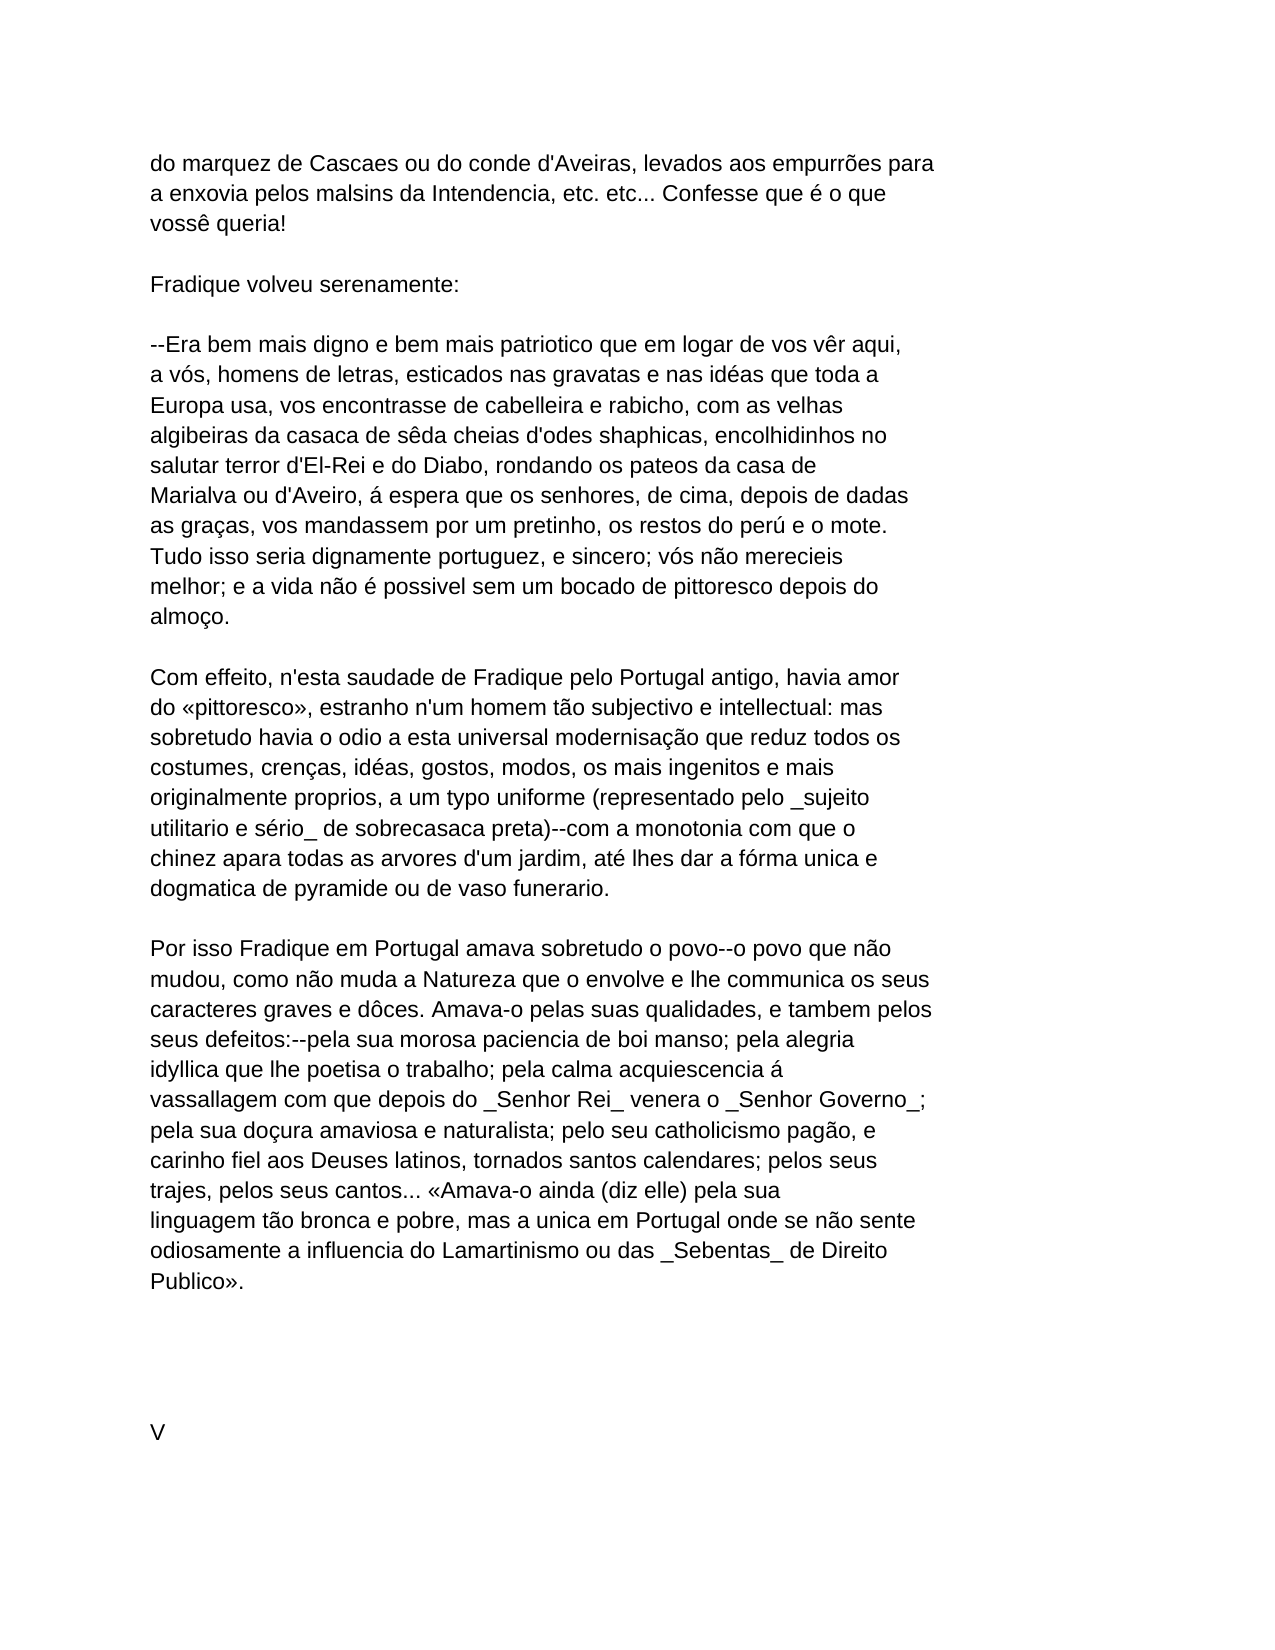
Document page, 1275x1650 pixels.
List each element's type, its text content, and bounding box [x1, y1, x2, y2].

text vossê queria! [150, 210, 1125, 237]
text do «pittoresco», estranho n'um homem tão subjectivo e intellectual: mas [150, 694, 1125, 720]
text V [150, 1419, 1125, 1445]
text idyllica que lhe poetisa o trabalho; pela calma acquiescencia á [150, 1056, 1125, 1083]
text dogmatica de pyramide ou de vaso funerario. [150, 875, 1125, 901]
text a vós, homens de letras, esticados nas gravatas e nas idéas que toda a [150, 361, 1125, 388]
text Publico». [150, 1268, 1125, 1294]
text odiosamente a influencia do Lamartinismo ou das _Sebentas_ de Direito [150, 1237, 1125, 1264]
text caracteres graves e dôces. Amava-o pelas suas qualidades, e tambem pelos [150, 996, 1125, 1022]
text salutar terror d'El-Rei e do Diabo, rondando os pateos da casa de [150, 452, 1125, 478]
text algibeiras da casaca de sêda cheias d'odes shaphicas, encolhidinhos no [150, 422, 1125, 448]
text a enxovia pelos malsins da Intendencia, etc. etc... Confesse que é o que [150, 180, 1125, 207]
text Por isso Fradique em Portugal amava sobretudo o povo--o povo que não [150, 935, 1125, 962]
text sobretudo havia o odio a esta universal modernisação que reduz todos os [150, 724, 1125, 750]
text trajes, pelos seus cantos... «Amava-o ainda (diz elle) pela sua [150, 1177, 1125, 1203]
text Tudo isso seria dignamente portuguez, e sincero; vós não merecieis [150, 543, 1125, 569]
text Com effeito, n'esta saudade de Fradique pelo Portugal antigo, havia amor [150, 663, 1125, 690]
text melhor; e a vida não é possivel sem um bocado de pittoresco depois do [150, 573, 1125, 599]
text pela sua doçura amaviosa e naturalista; pelo seu catholicismo pagão, e [150, 1117, 1125, 1143]
text mudou, como não muda a Natureza que o envolve e lhe communica os seus [150, 966, 1125, 992]
text vassallagem com que depois do _Senhor Rei_ venera o _Senhor Governo_; [150, 1086, 1125, 1113]
text do marquez de Cascaes ou do conde d'Aveiras, levados aos empurrões para [150, 150, 1125, 176]
text as graças, vos mandassem por um pretinho, os restos do perú e o mote. [150, 512, 1125, 539]
text utilitario e sério_ de sobrecasaca preta)--com a monotonia com que o [150, 814, 1125, 841]
text --Era bem mais digno e bem mais patriotico que em logar de vos vêr aqui, [150, 331, 1125, 358]
text seus defeitos:--pela sua morosa paciencia de boi manso; pela alegria [150, 1026, 1125, 1052]
text Europa usa, vos encontrasse de cabelleira e rabicho, com as velhas [150, 392, 1125, 418]
text Fradique volveu serenamente: [150, 271, 1125, 297]
text costumes, crenças, idéas, gostos, modos, os mais ingenitos e mais [150, 754, 1125, 781]
text Marialva ou d'Aveiro, á espera que os senhores, de cima, depois de dadas [150, 482, 1125, 509]
text carinho fiel aos Deuses latinos, tornados santos calendares; pelos seus [150, 1147, 1125, 1173]
text almoço. [150, 603, 1125, 629]
text originalmente proprios, a um typo uniforme (representado pelo _sujeito [150, 784, 1125, 811]
text linguagem tão bronca e pobre, mas a unica em Portugal onde se não sente [150, 1207, 1125, 1234]
text chinez apara todas as arvores d'um jardim, até lhes dar a fórma unica e [150, 845, 1125, 871]
